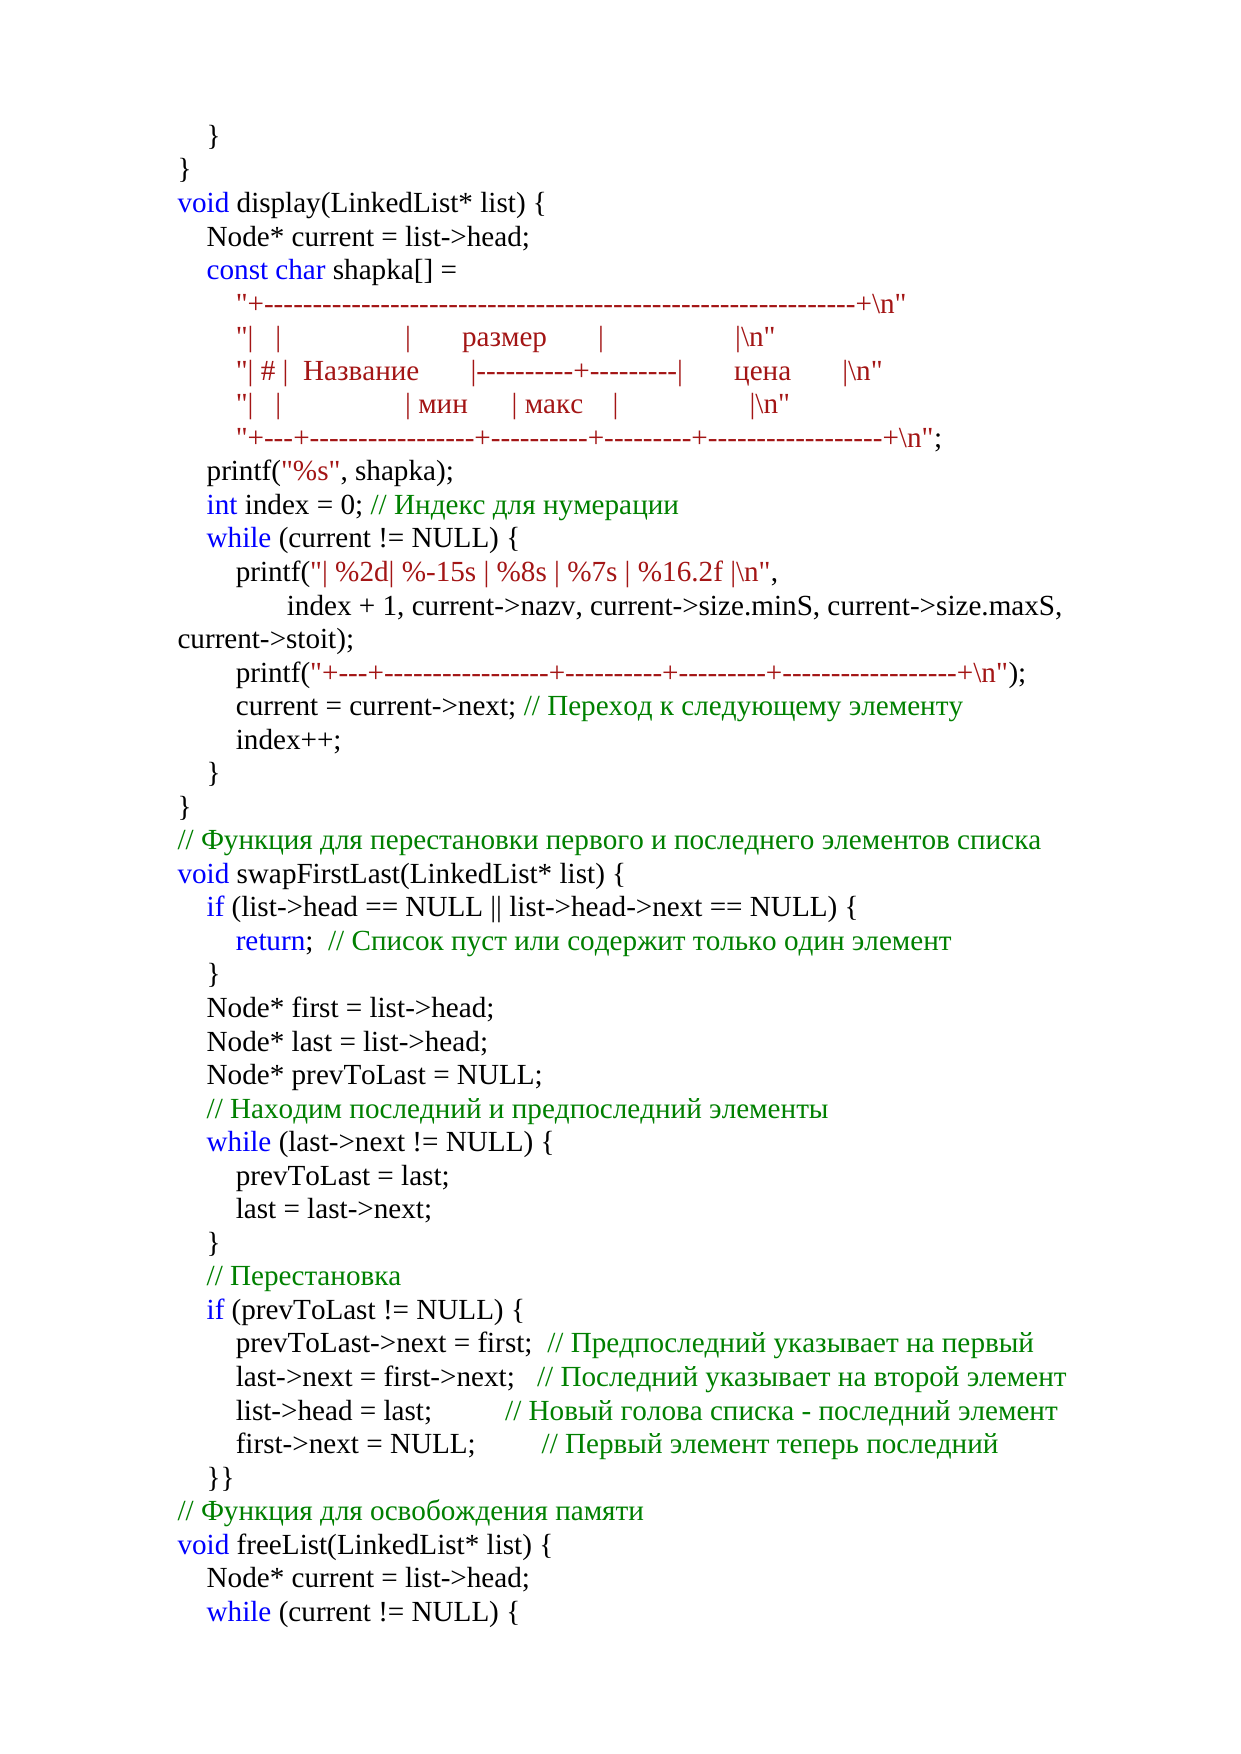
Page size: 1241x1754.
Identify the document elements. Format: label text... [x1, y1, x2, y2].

text "| | | размер | |\n" [177, 319, 1152, 353]
text while (current != NULL) { [177, 1594, 1152, 1627]
text } [177, 957, 1152, 990]
text while (current != NULL) { [177, 521, 1152, 554]
text // Перестановка [177, 1258, 1152, 1292]
text prevToLast->next = first; // Предпоследний указывает на первый [177, 1326, 1152, 1359]
text last->next = first->next; // Последний указывает на второй элемент [177, 1359, 1152, 1393]
text index++; [177, 722, 1152, 755]
text } [177, 789, 1152, 822]
text } [177, 152, 1152, 185]
text first->next = NULL; // Первый элемент теперь последний [177, 1426, 1152, 1460]
text Node* current = list->head; [177, 219, 1152, 252]
text // Функция для перестановки первого и последнего элементов списка [177, 822, 1152, 856]
text if (prevToLast != NULL) { [177, 1292, 1152, 1326]
text // Находим последний и предпоследний элементы [177, 1091, 1152, 1124]
text printf("%s", shapka); [177, 453, 1152, 487]
text "+-------------------------------------------------------------+\n" [177, 286, 1152, 319]
text printf("+---+-----------------+----------+---------+------------------+\n"); [177, 655, 1152, 688]
text "+---+-----------------+----------+---------+------------------+\n"; [177, 420, 1152, 453]
text last = last->next; [177, 1191, 1152, 1225]
text // Функция для освобождения памяти [177, 1493, 1152, 1527]
text prevToLast = last; [177, 1158, 1152, 1191]
text Node* first = list->head; [177, 990, 1152, 1024]
text }} [177, 1460, 1152, 1493]
text "| | | мин | макс | |\n" [177, 386, 1152, 420]
text const char shapka[] = [177, 252, 1152, 286]
text while (last->next != NULL) { [177, 1124, 1152, 1158]
text void freeList(LinkedList* list) { [177, 1527, 1152, 1560]
text Node* current = list->head; [177, 1560, 1152, 1594]
text index + 1, current->nazv, current->size.minS, current->size.maxS, current->stoit); [177, 588, 1152, 655]
text } [177, 1225, 1152, 1258]
text if (list->head == NULL || list->head->next == NULL) { [177, 889, 1152, 923]
text void swapFirstLast(LinkedList* list) { [177, 856, 1152, 889]
text int index = 0; // Индекс для нумерации [177, 487, 1152, 521]
text list->head = last; // Новый голова списка - последний элемент [177, 1393, 1152, 1426]
text } [177, 755, 1152, 789]
text printf("| %2d| %-15s | %8s | %7s | %16.2f |\n", [177, 554, 1152, 588]
text "| # | Название |----------+---------| цена |\n" [177, 353, 1152, 386]
text current = current->next; // Переход к следующему элементу [177, 688, 1152, 722]
text void display(LinkedList* list) { [177, 185, 1152, 219]
text Node* prevToLast = NULL; [177, 1057, 1152, 1091]
text } [177, 118, 1152, 152]
text Node* last = list->head; [177, 1024, 1152, 1057]
text return; // Список пуст или содержит только один элемент [177, 923, 1152, 957]
